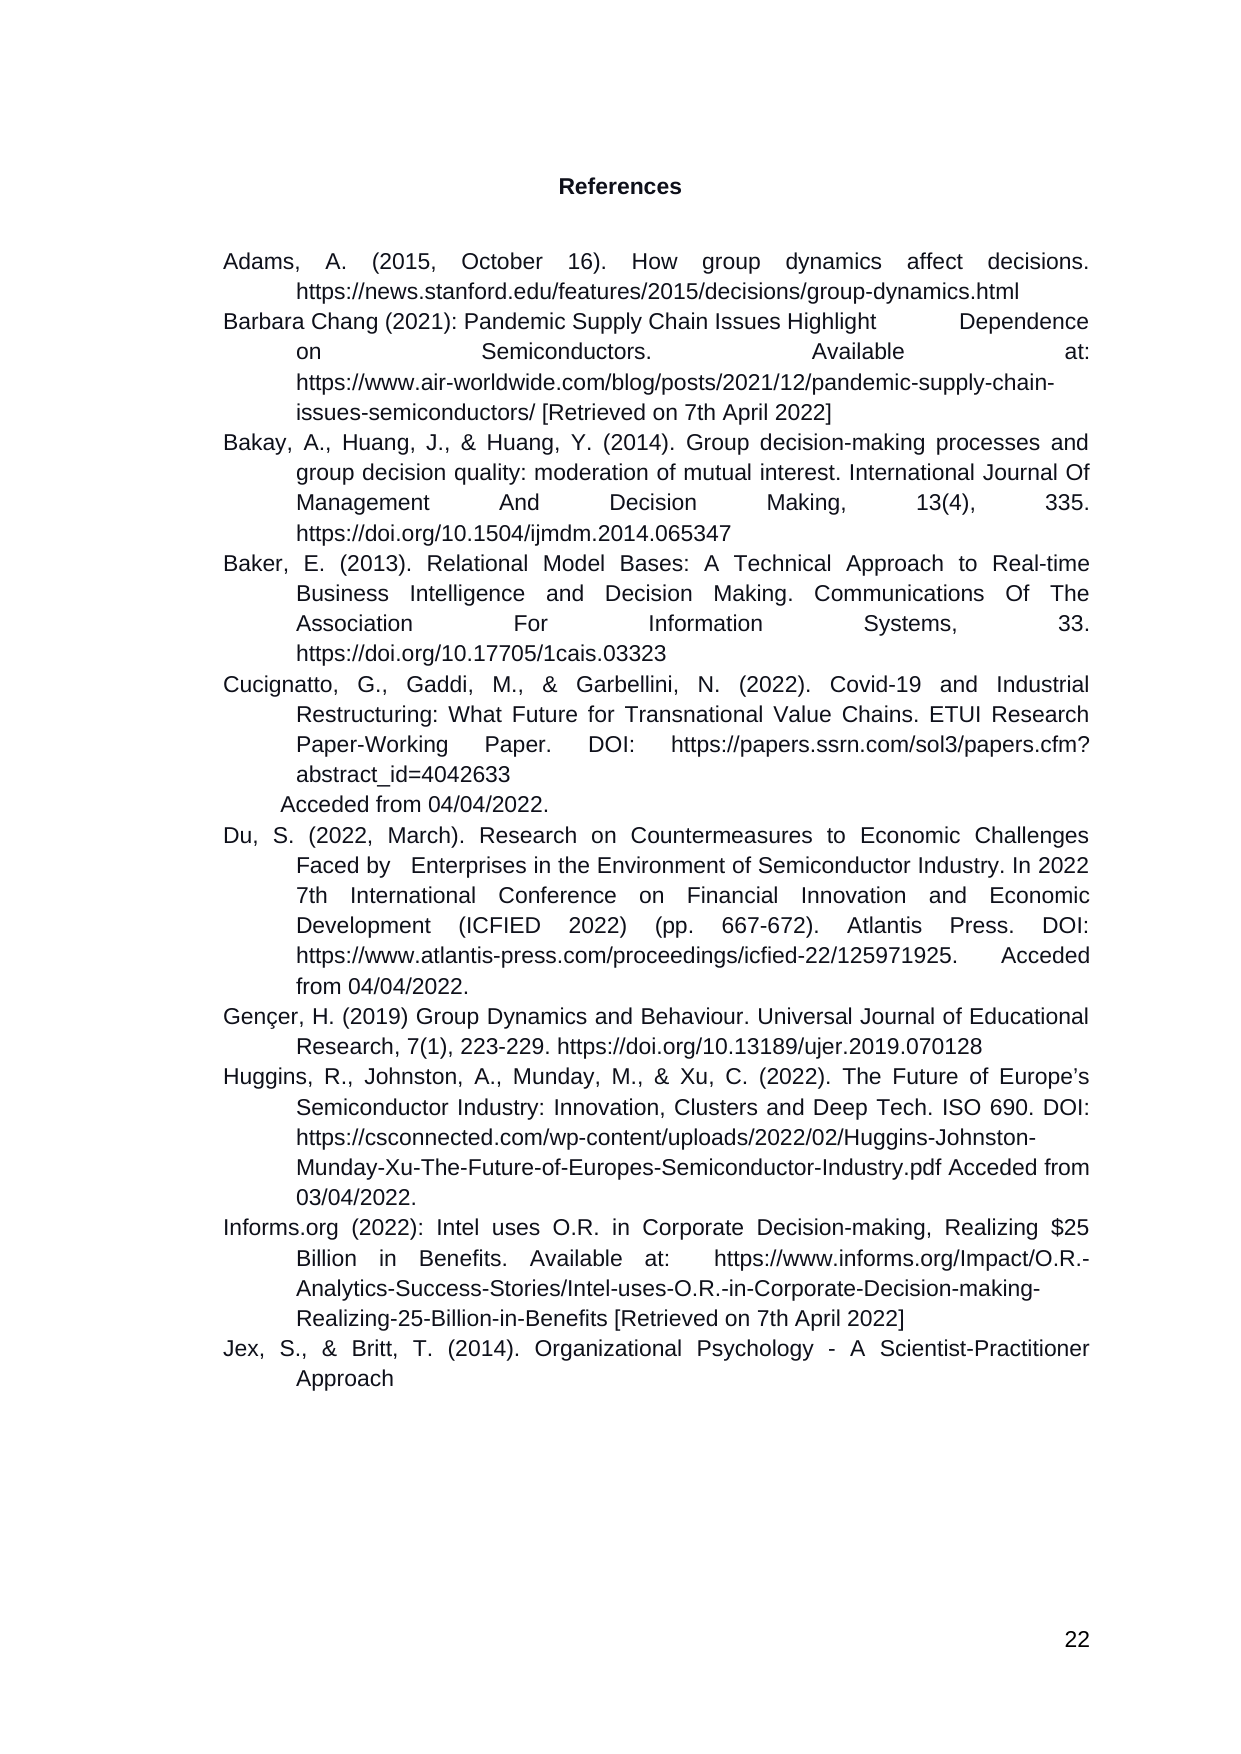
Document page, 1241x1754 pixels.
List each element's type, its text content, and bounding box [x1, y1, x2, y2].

text Du, S. (2022, March). Research on Countermeasures to Economic Challenges Faced by Enterprises in the Environment of Semiconductor Industry. In 2022 7th International Conference on Financial Innovation and Economic Development (ICFIED 2022) (pp. 667-672). Atlantis Press. DOI: https://www.atlantis-press.com/proceedings/icfied-22/125971925. Acceded from 04/04/2022. [223, 822, 1090, 999]
text Informs.org (2022): Intel uses O.R. in Corporate Decision-making, Realizing $25 Billion in Benefits. Available at: https://www.informs.org/Impact/O.R.-Analytics-Success-Stories/Intel-uses-O.R.-in-Corporate-Decision-making-Realizing-25-Billion-in-Benefits [Retrieved on 7th April 2022] [223, 1214, 1090, 1331]
text Acceded from 04/04/2022. [150, 791, 1090, 818]
text Jex, S., & Britt, T. (2014). Organizational Psychology - A Scientist-Practitioner Approach [223, 1335, 1090, 1392]
text Cucignatto, G., Gaddi, M., & Garbellini, N. (2022). Covid-19 and Industrial Restructuring: What Future for Transnational Value Chains. ETUI Research Paper-Working Paper. DOI: https://papers.ssrn.com/sol3/papers.cfm?abstract_id=4042633 [223, 671, 1090, 788]
text References [150, 173, 1090, 199]
text Baker, E. (2013). Relational Model Bases: A Technical Approach to Real-time Business Intelligence and Decision Making. Communications Of The Association For Information Systems, 33. https://doi.org/10.17705/1cais.03323 [223, 550, 1090, 667]
text Adams, A. (2015, October 16). How group dynamics affect decisions. https://news.stanford.edu/features/2015/decisions/group-dynamics.html [223, 248, 1090, 304]
text Bakay, A., Huang, J., & Huang, Y. (2014). Group decision-making processes and group decision quality: moderation of mutual interest. International Journal Of Management And Decision Making, 13(4), 335. https://doi.org/10.1504/ijmdm.2014.065347 [223, 429, 1090, 546]
text Huggins, R., Johnston, A., Munday, M., & Xu, C. (2022). The Future of Europe’s Semiconductor Industry: Innovation, Clusters and Deep Tech. ISO 690. DOI: https://csconnected.com/wp-content/uploads/2022/02/Huggins-Johnston-Munday-Xu-The-Future-of-Europes-Semiconductor-Industry.pdf Acceded from 03/04/2022. [223, 1063, 1090, 1211]
text Barbara Chang (2021): Pandemic Supply Chain Issues Highlight Dependence on Semiconductors. Available at: https://www.air-worldwide.com/blog/posts/2021/12/pandemic-supply-chain-issues-semiconductors/ [Retrieved on 7th April 2022] [223, 308, 1090, 425]
text Gençer, H. (2019) Group Dynamics and Behaviour. Universal Journal of Educational Research, 7(1), 223-229. https://doi.org/10.13189/ujer.2019.070128 [223, 1003, 1090, 1059]
